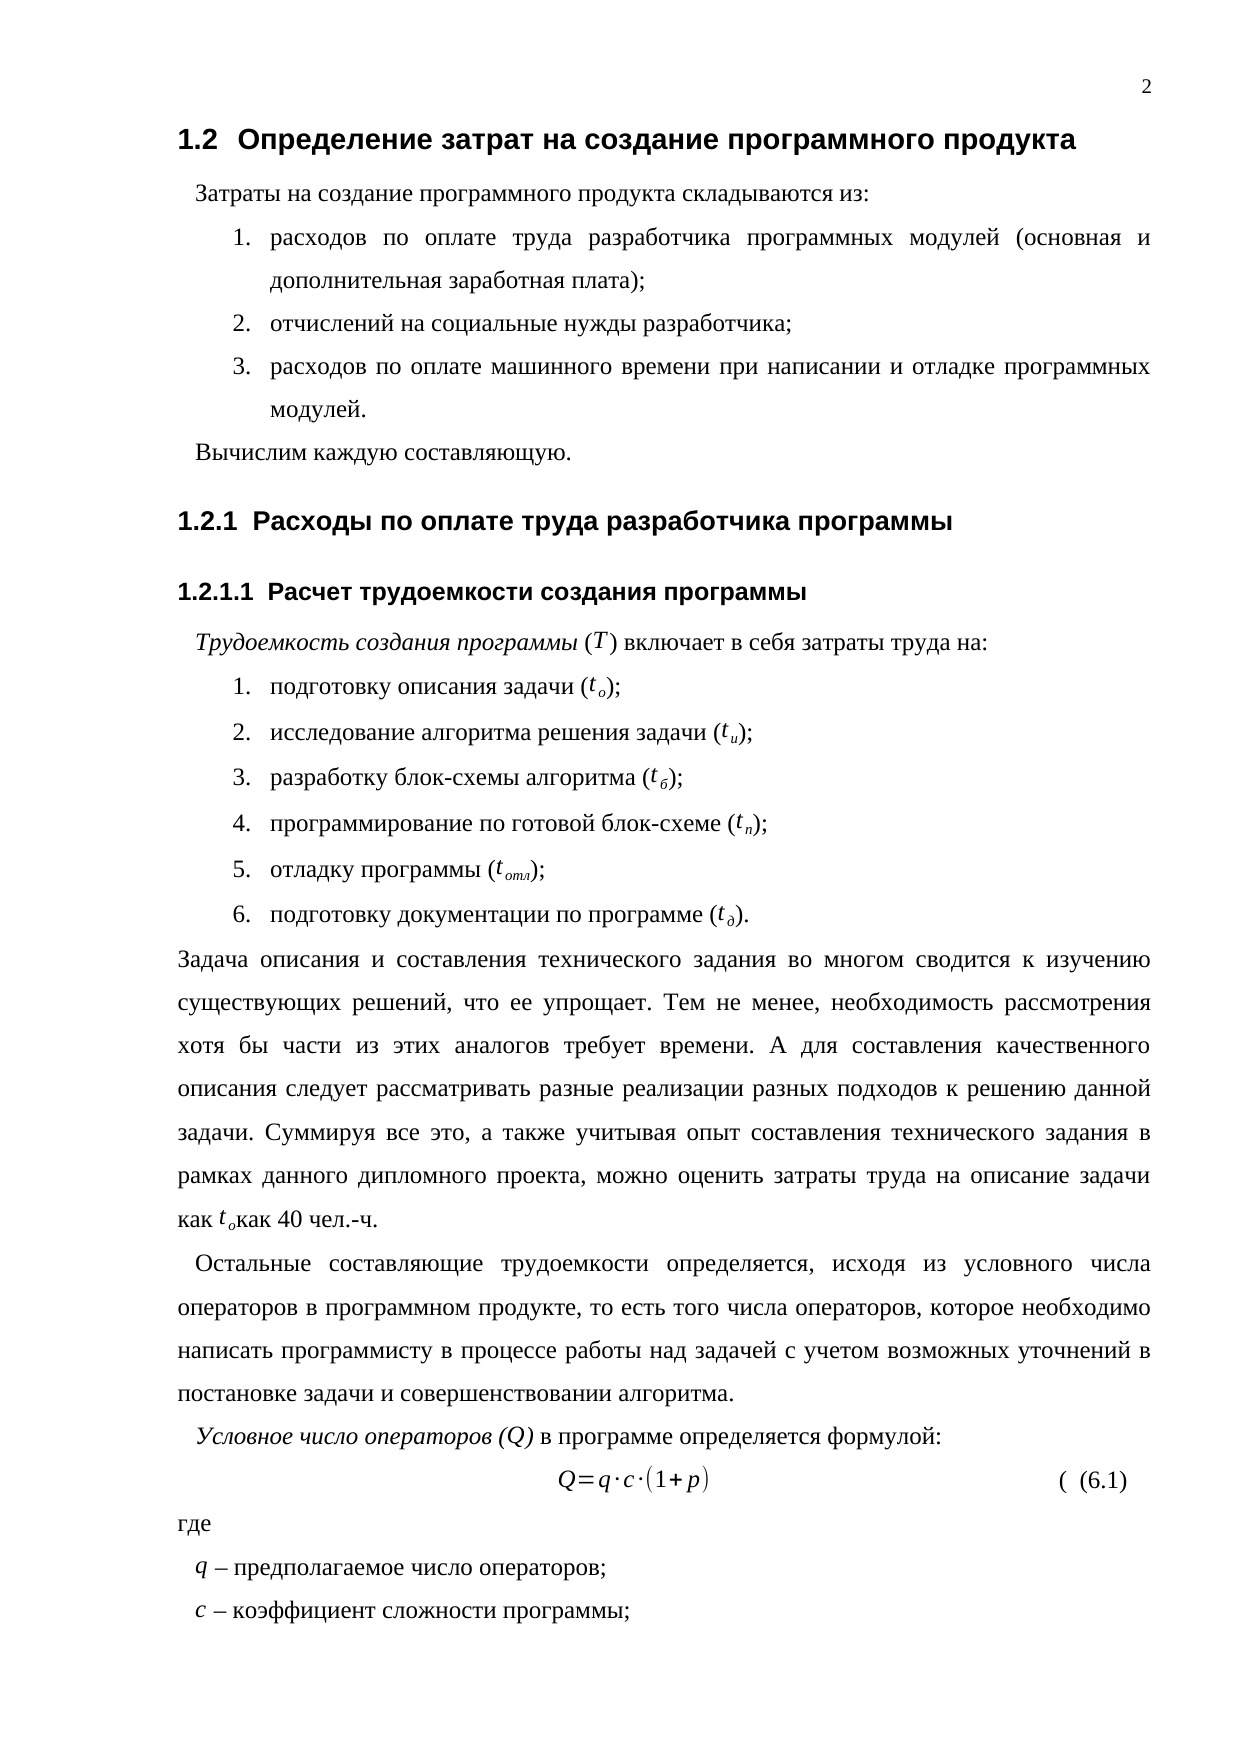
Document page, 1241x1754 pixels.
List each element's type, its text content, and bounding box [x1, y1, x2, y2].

table_header [176, 1464, 1073, 1508]
text Определение затрат на создание программного продукта [177, 122, 1152, 155]
text Остальные составляющие трудоемкости определяется, исходя из условного числа операторов в программном продукте, то есть того числа операторов, которое необходимо написать программисту в процессе работы над задачей с учетом возможных уточнений в постановке задачи и совершенствовании алгоритма. [177, 1248, 1152, 1407]
list отчислений на социальные нужды разработчика; [232, 308, 1152, 337]
table_header ( (6.1) [1073, 1464, 1173, 1508]
list исследование алгоритма решения задачи (); [232, 715, 1152, 747]
text Вычислим каждую составляющую. [177, 437, 1152, 466]
list разработку блок-схемы алгоритма (); [232, 761, 1152, 792]
list подготовку описания задачи (); [232, 670, 1152, 701]
list отладку программы (); [232, 853, 1152, 884]
list расходов по оплате труда разработчика программных модулей (основная и дополнительная заработная плата); [232, 222, 1152, 293]
text – предполагаемое число операторов; [177, 1552, 1152, 1580]
text Расходы по оплате труда разработчика программы [177, 505, 1152, 537]
text – коэффициент сложности программы; [177, 1595, 1152, 1623]
list расходов по оплате машинного времени при написании и отладке программных модулей. [232, 351, 1152, 423]
text Задача описания и составления технического задания во многом сводится к изучению существующих решений, что ее упрощает. Тем не менее, необходимость рассмотрения хотя бы части из этих аналогов требует времени. А для составления качественного описания следует рассматривать разные реализации разных подходов к решению данной задачи. Суммируя все это, а также учитывая опыт составления технического задания в рамках данного дипломного проекта, можно оценить затраты труда на описание задачи как как 40 чел.-ч. [177, 944, 1152, 1234]
text Трудоемкость создания программы () включает в себя затраты труда на: [177, 627, 1152, 655]
text где [177, 1508, 1152, 1537]
text Расчет трудоемкости создания программы [177, 577, 1152, 606]
list программирование по готовой блок-схеме (); [232, 807, 1152, 838]
text Затраты на создание программного продукта складываются из: [177, 178, 1152, 207]
text Условное число операторов () в программе определяется формулой: [177, 1421, 1152, 1450]
list подготовку документации по программе (). [232, 898, 1152, 930]
